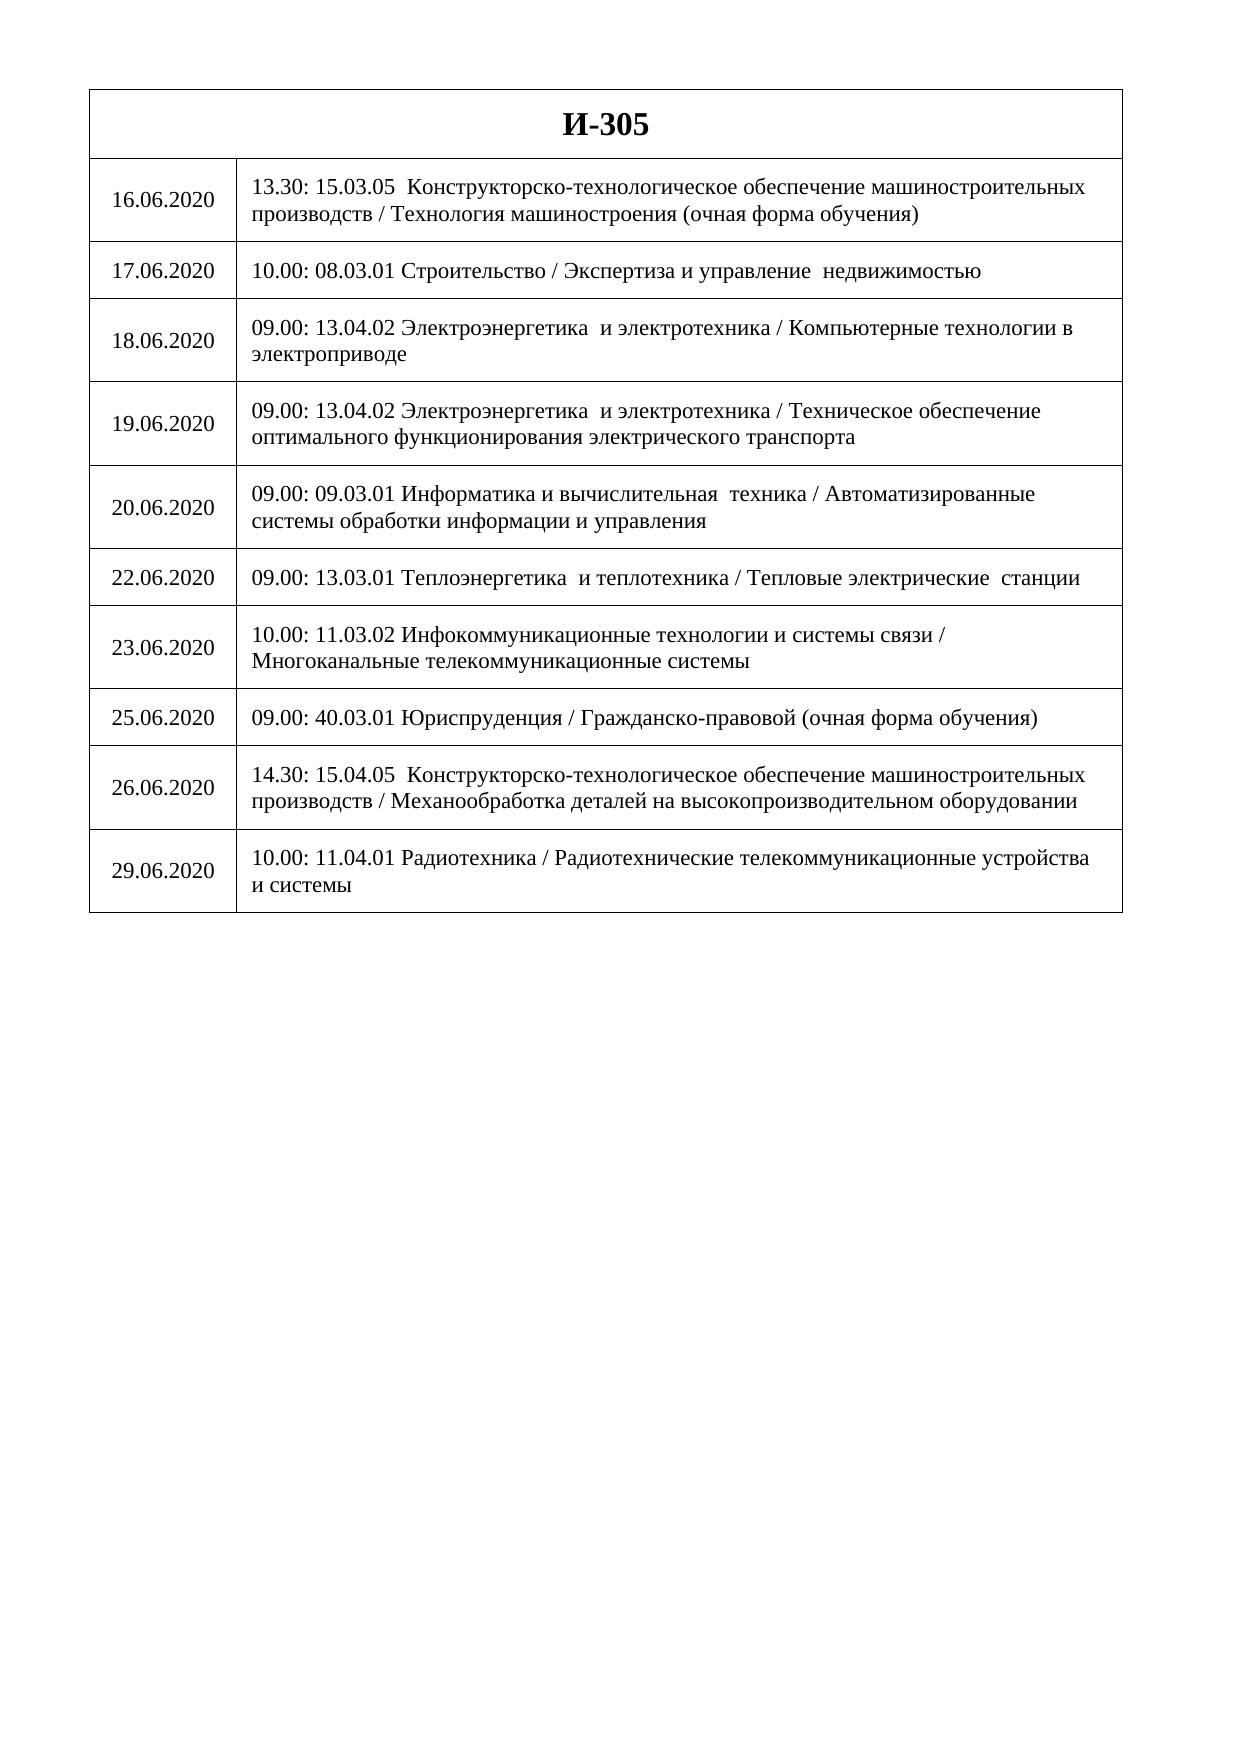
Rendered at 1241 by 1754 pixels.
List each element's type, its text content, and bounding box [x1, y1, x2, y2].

table_cell 09.00: 13.04.02 Электроэнергетика и электротехника / Компьютерные технологии в электроприводе [237, 299, 1122, 381]
table_cell 23.06.2020 [90, 606, 236, 688]
table_header И-305 [90, 90, 1122, 158]
table_cell 19.06.2020 [90, 382, 236, 464]
table_cell 20.06.2020 [90, 466, 236, 548]
table_cell 09.00: 40.03.01 Юриспруденция / Гражданско-правовой (очная форма обучения) [237, 689, 1122, 745]
table_cell 29.06.2020 [90, 830, 236, 912]
table_cell 17.06.2020 [90, 242, 236, 298]
table_cell 22.06.2020 [90, 549, 236, 605]
table_cell 16.06.2020 [90, 159, 236, 241]
table_cell 09.00: 13.03.01 Теплоэнергетика и теплотехника / Тепловые электрические станции [237, 549, 1122, 605]
table_cell 26.06.2020 [90, 746, 236, 828]
table_cell 10.00: 08.03.01 Строительство / Экспертиза и управление недвижимостью [237, 242, 1122, 298]
table_cell 10.00: 11.04.01 Радиотехника / Радиотехнические телекоммуникационные устройства и системы [237, 830, 1122, 912]
table_cell 10.00: 11.03.02 Инфокоммуникационные технологии и системы связи / Многоканальные телекоммуникационные системы [237, 606, 1122, 688]
table_cell 09.00: 13.04.02 Электроэнергетика и электротехника / Техническое обеспечение оптимального функционирования электрического транспорта [237, 382, 1122, 464]
table_cell 18.06.2020 [90, 299, 236, 381]
table_cell 13.30: 15.03.05 Конструкторско-технологическое обеспечение машиностроительных производств / Технология машиностроения (очная форма обучения) [237, 159, 1122, 241]
table_cell 25.06.2020 [90, 689, 236, 745]
table_cell 09.00: 09.03.01 Информатика и вычислительная техника / Автоматизированные системы обработки информации и управления [237, 466, 1122, 548]
table_cell 14.30: 15.04.05 Конструкторско-технологическое обеспечение машиностроительных производств / Механообработка деталей на высокопроизводительном оборудовании [237, 746, 1122, 828]
